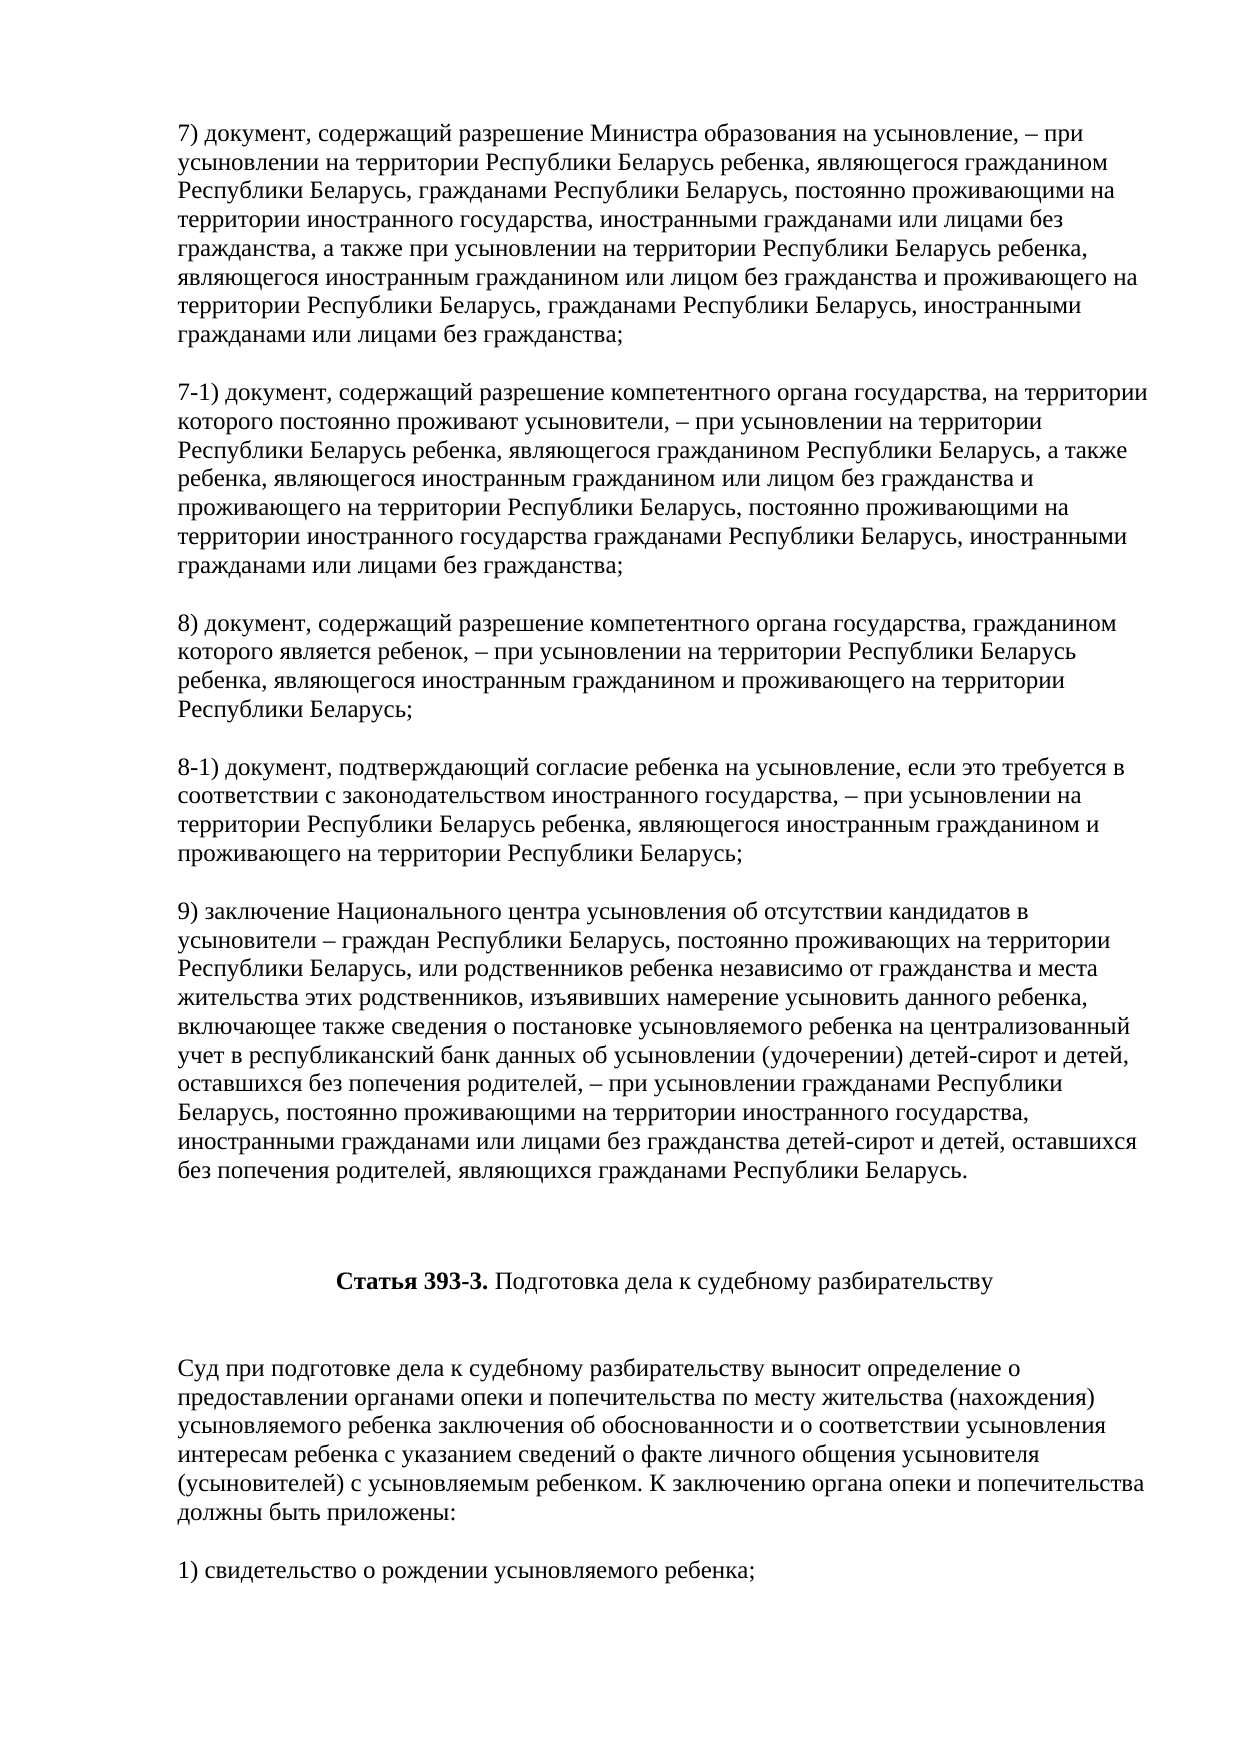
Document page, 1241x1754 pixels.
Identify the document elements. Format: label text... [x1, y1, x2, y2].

text 8-1) документ, подтверждающий согласие ребенка на усыновление, если это требуется в соответствии с законодательством иностранного государства, – при усыновлении на территории Республики Беларусь ребенка, являющегося иностранным гражданином и проживающего на территории Республики Беларусь; [177, 752, 1152, 867]
text Статья 393-3. Подготовка дела к судебному разбирательству [177, 1266, 1152, 1295]
text 9) заключение Национального центра усыновления об отсутствии кандидатов в усыновители – граждан Республики Беларусь, постоянно проживающих на территории Республики Беларусь, или родственников ребенка независимо от гражданства и места жительства этих родственников, изъявивших намерение усыновить данного ребенка, включающее также сведения о постановке усыновляемого ребенка на централизованный учет в республиканский банк данных об усыновлении (удочерении) детей-сирот и детей, оставшихся без попечения родителей, – при усыновлении гражданами Республики Беларусь, постоянно проживающими на территории иностранного государства, иностранными гражданами или лицами без гражданства детей-сирот и детей, оставшихся без попечения родителей, являющихся гражданами Республики Беларусь. [177, 896, 1152, 1183]
text 7) документ, содержащий разрешение Министра образования на усыновление, – при усыновлении на территории Республики Беларусь ребенка, являющегося гражданином Республики Беларусь, гражданами Республики Беларусь, постоянно проживающими на территории иностранного государства, иностранными гражданами или лицами без гражданства, а также при усыновлении на территории Республики Беларусь ребенка, являющегося иностранным гражданином или лицом без гражданства и проживающего на территории Республики Беларусь, гражданами Республики Беларусь, иностранными гражданами или лицами без гражданства; [177, 118, 1152, 348]
text 8) документ, содержащий разрешение компетентного органа государства, гражданином которого является ребенок, – при усыновлении на территории Республики Беларусь ребенка, являющегося иностранным гражданином и проживающего на территории Республики Беларусь; [177, 608, 1152, 723]
text Суд при подготовке дела к судебному разбирательству выносит определение о предоставлении органами опеки и попечительства по месту жительства (нахождения) усыновляемого ребенка заключения об обоснованности и о соответствии усыновления интересам ребенка с указанием сведений о факте личного общения усыновителя (усыновителей) с усыновляемым ребенком. К заключению органа опеки и попечительства должны быть приложены: [177, 1353, 1152, 1526]
text 7-1) документ, содержащий разрешение компетентного органа государства, на территории которого постоянно проживают усыновители, – при усыновлении на территории Республики Беларусь ребенка, являющегося гражданином Республики Беларусь, а также ребенка, являющегося иностранным гражданином или лицом без гражданства и проживающего на территории Республики Беларусь, постоянно проживающими на территории иностранного государства гражданами Республики Беларусь, иностранными гражданами или лицами без гражданства; [177, 377, 1152, 578]
text 1) свидетельство о рождении усыновляемого ребенка; [177, 1555, 1152, 1583]
